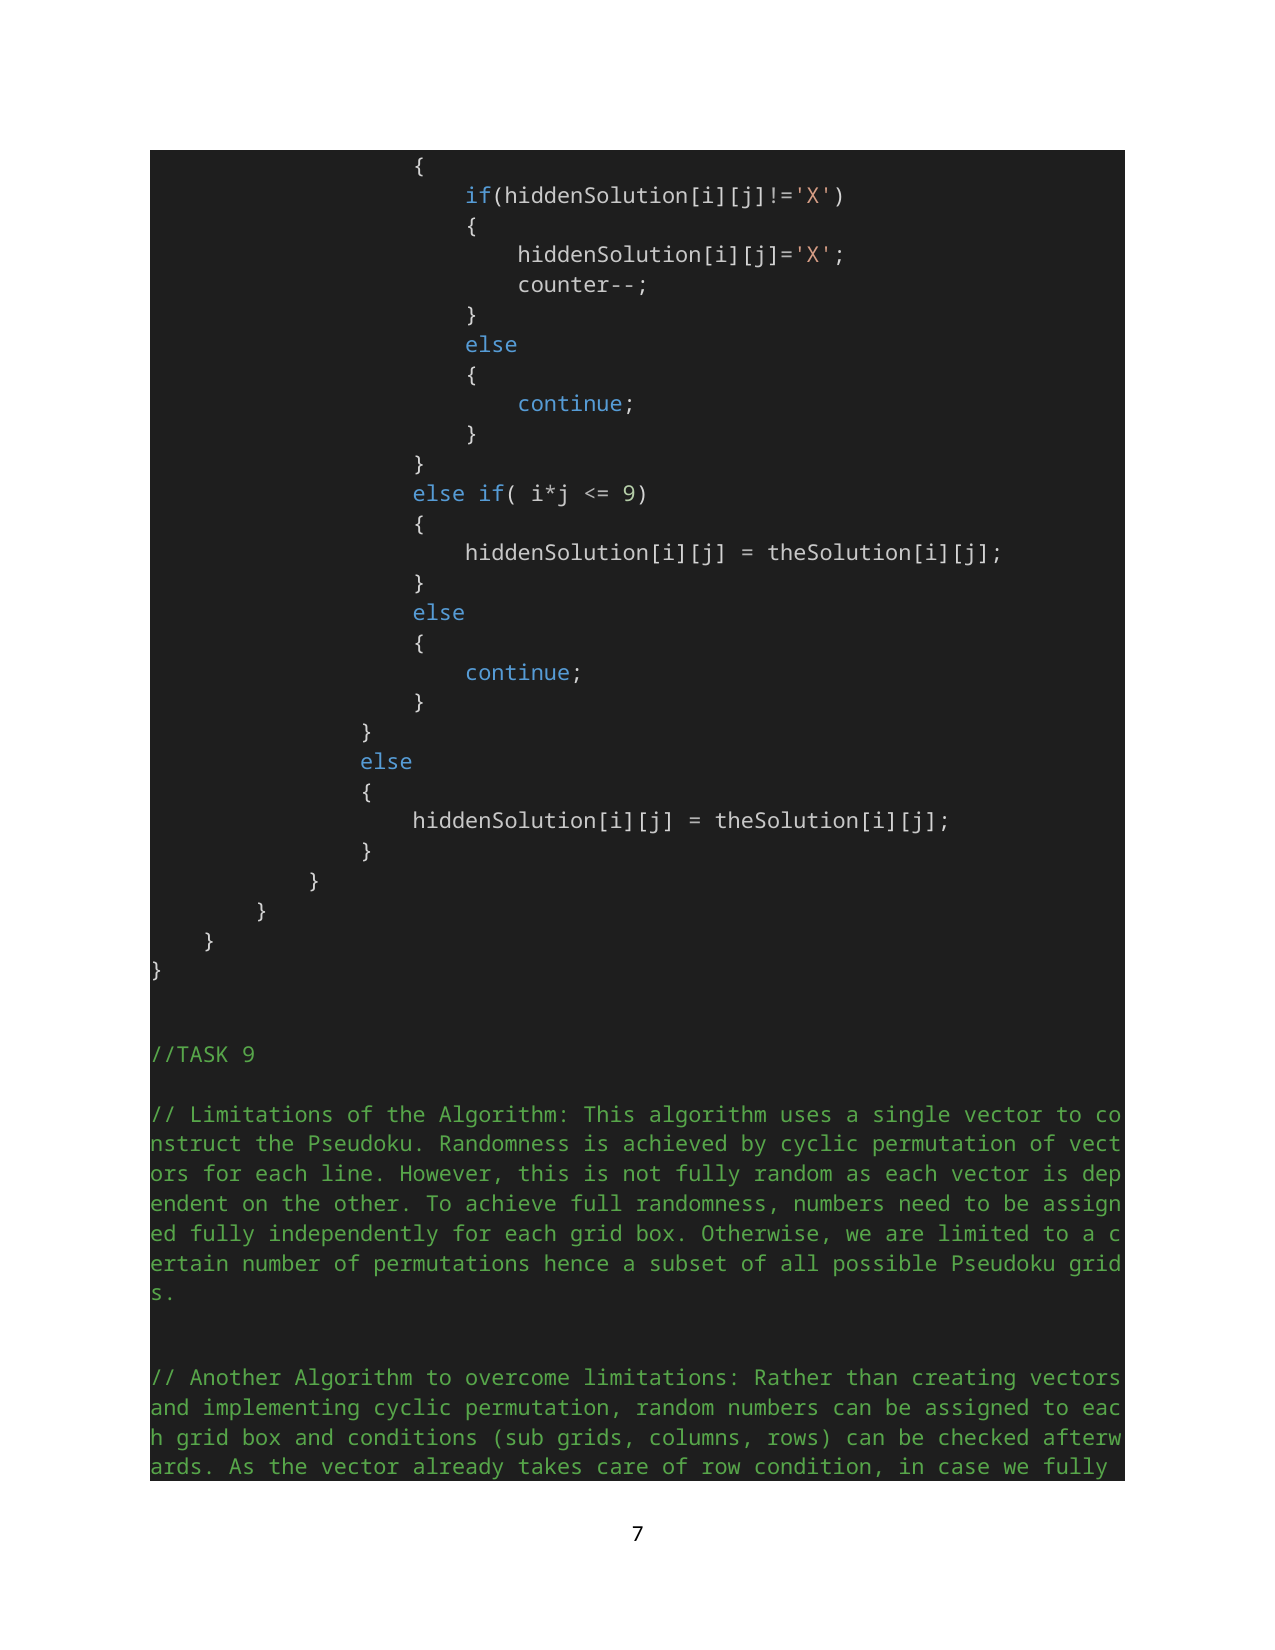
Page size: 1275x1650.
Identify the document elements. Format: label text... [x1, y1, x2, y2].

text hiddenSolution[i][j] = theSolution[i][j]; [150, 537, 1125, 567]
text } [150, 865, 1125, 895]
text else [150, 746, 1125, 776]
text else [150, 597, 1125, 627]
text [150, 1362, 1125, 1481]
text { [150, 209, 1125, 239]
text } [150, 835, 1125, 865]
text { [150, 776, 1125, 805]
text { [150, 507, 1125, 537]
text { [150, 358, 1125, 388]
text } [150, 954, 1125, 984]
text continue; [150, 388, 1125, 418]
text } [150, 418, 1125, 448]
text } [150, 924, 1125, 954]
text { [150, 627, 1125, 656]
text if(hiddenSolution[i][j]!='X') [150, 180, 1125, 209]
text counter--; [150, 269, 1125, 299]
text } [150, 567, 1125, 597]
text else if( i*j <= 9) [150, 478, 1125, 507]
text } [150, 716, 1125, 746]
text hiddenSolution[i][j] = theSolution[i][j]; [150, 805, 1125, 835]
text { [150, 150, 1125, 180]
text //TASK 9 [150, 1039, 1125, 1069]
text } [150, 686, 1125, 716]
text // Limitations of the Algorithm: This algorithm uses a single vector to construct the Pseudoku. Randomness is achieved by cyclic permutation of vectors for each line. However, this is not fully random as each vector is dependent on the other. To achieve full randomness, numbers need to be assigned fully independently for each grid box. Otherwise, we are limited to a certain number of permutations hence a subset of all possible Pseudoku grids. [150, 1098, 1125, 1307]
text } [150, 448, 1125, 478]
text else [150, 329, 1125, 358]
text hiddenSolution[i][j]='X'; [150, 239, 1125, 269]
text } [150, 299, 1125, 329]
text } [150, 895, 1125, 924]
text continue; [150, 656, 1125, 686]
